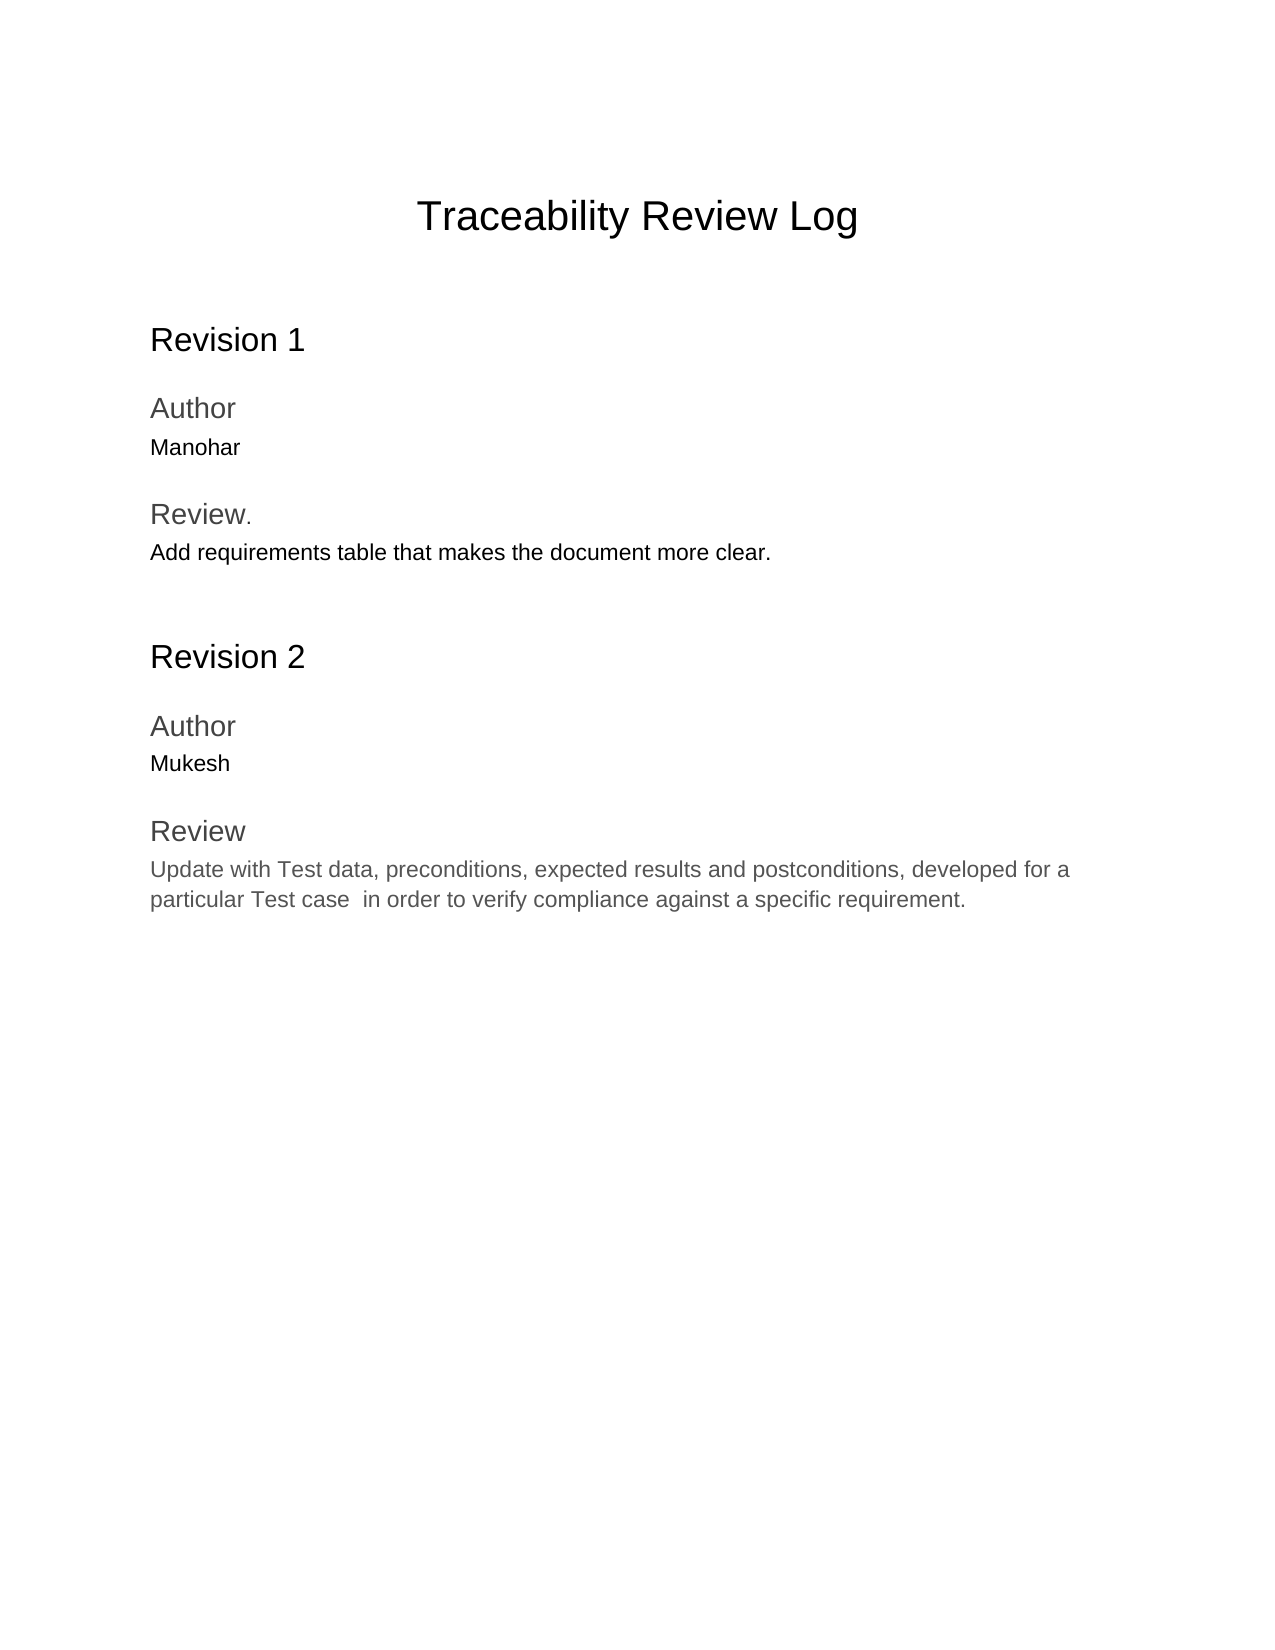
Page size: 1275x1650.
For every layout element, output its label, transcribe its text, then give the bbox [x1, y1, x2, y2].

subtitle Revision 1 [150, 320, 1125, 358]
subtitle Review [150, 814, 1125, 847]
text Add requirements table that makes the document more clear. [150, 539, 1125, 565]
subtitle Revision 2 [150, 637, 1125, 675]
text Update with Test data, preconditions, expected results and postconditions, developed for a particular Test case in order to verify compliance against a specific requirement. [150, 856, 1125, 912]
subtitle Author [150, 392, 1125, 425]
text Manohar [150, 433, 1125, 460]
subtitle Review. [150, 497, 1125, 531]
text Mukesh [150, 750, 1125, 777]
subtitle Traceability Review Log [150, 192, 1125, 239]
subtitle Author [150, 708, 1125, 742]
